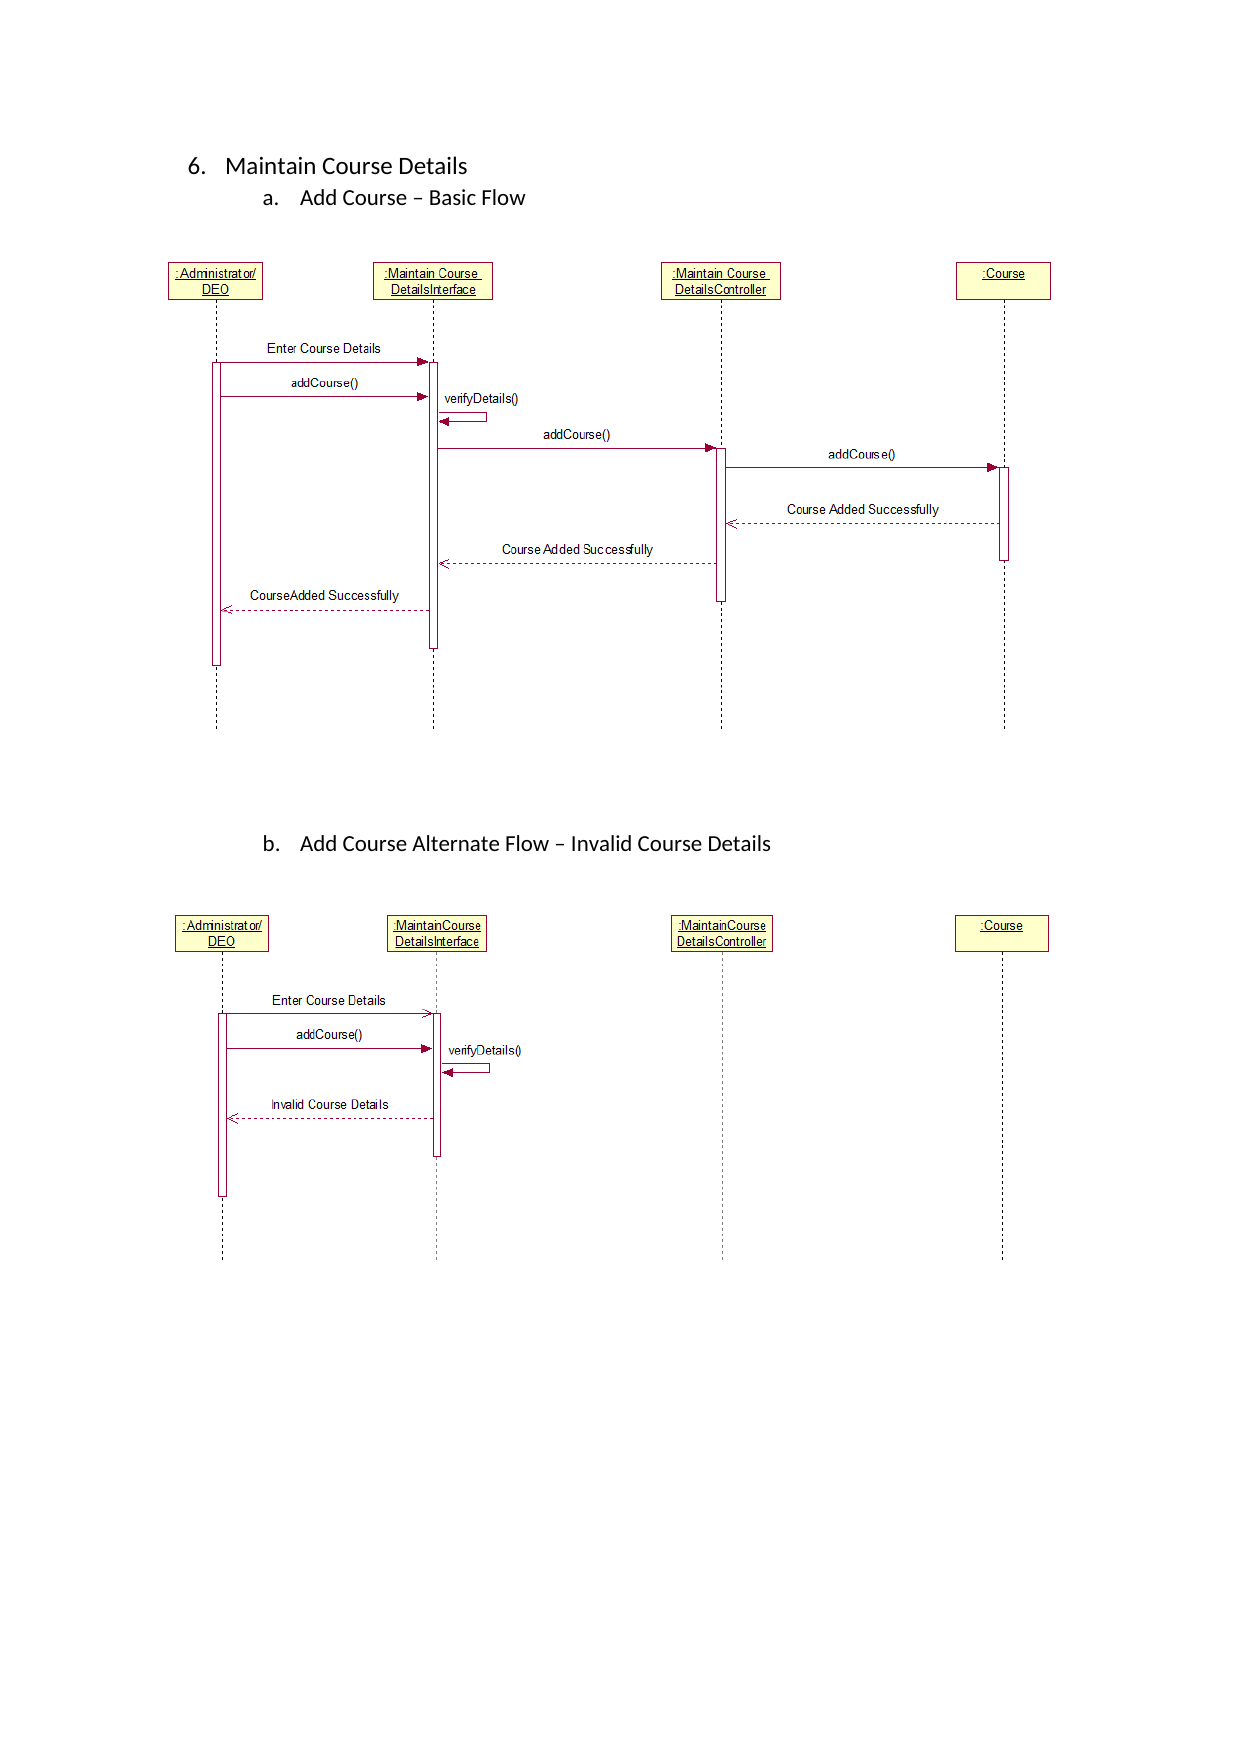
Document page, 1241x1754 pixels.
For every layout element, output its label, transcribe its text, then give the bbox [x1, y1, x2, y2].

list Add Course Alternate Flow – Invalid Course Details [262, 829, 1090, 857]
list Add Course – Basic Flow [262, 183, 1090, 211]
picture [150, 876, 1091, 1324]
picture [150, 229, 1091, 764]
list Maintain Course Details [187, 150, 1090, 181]
